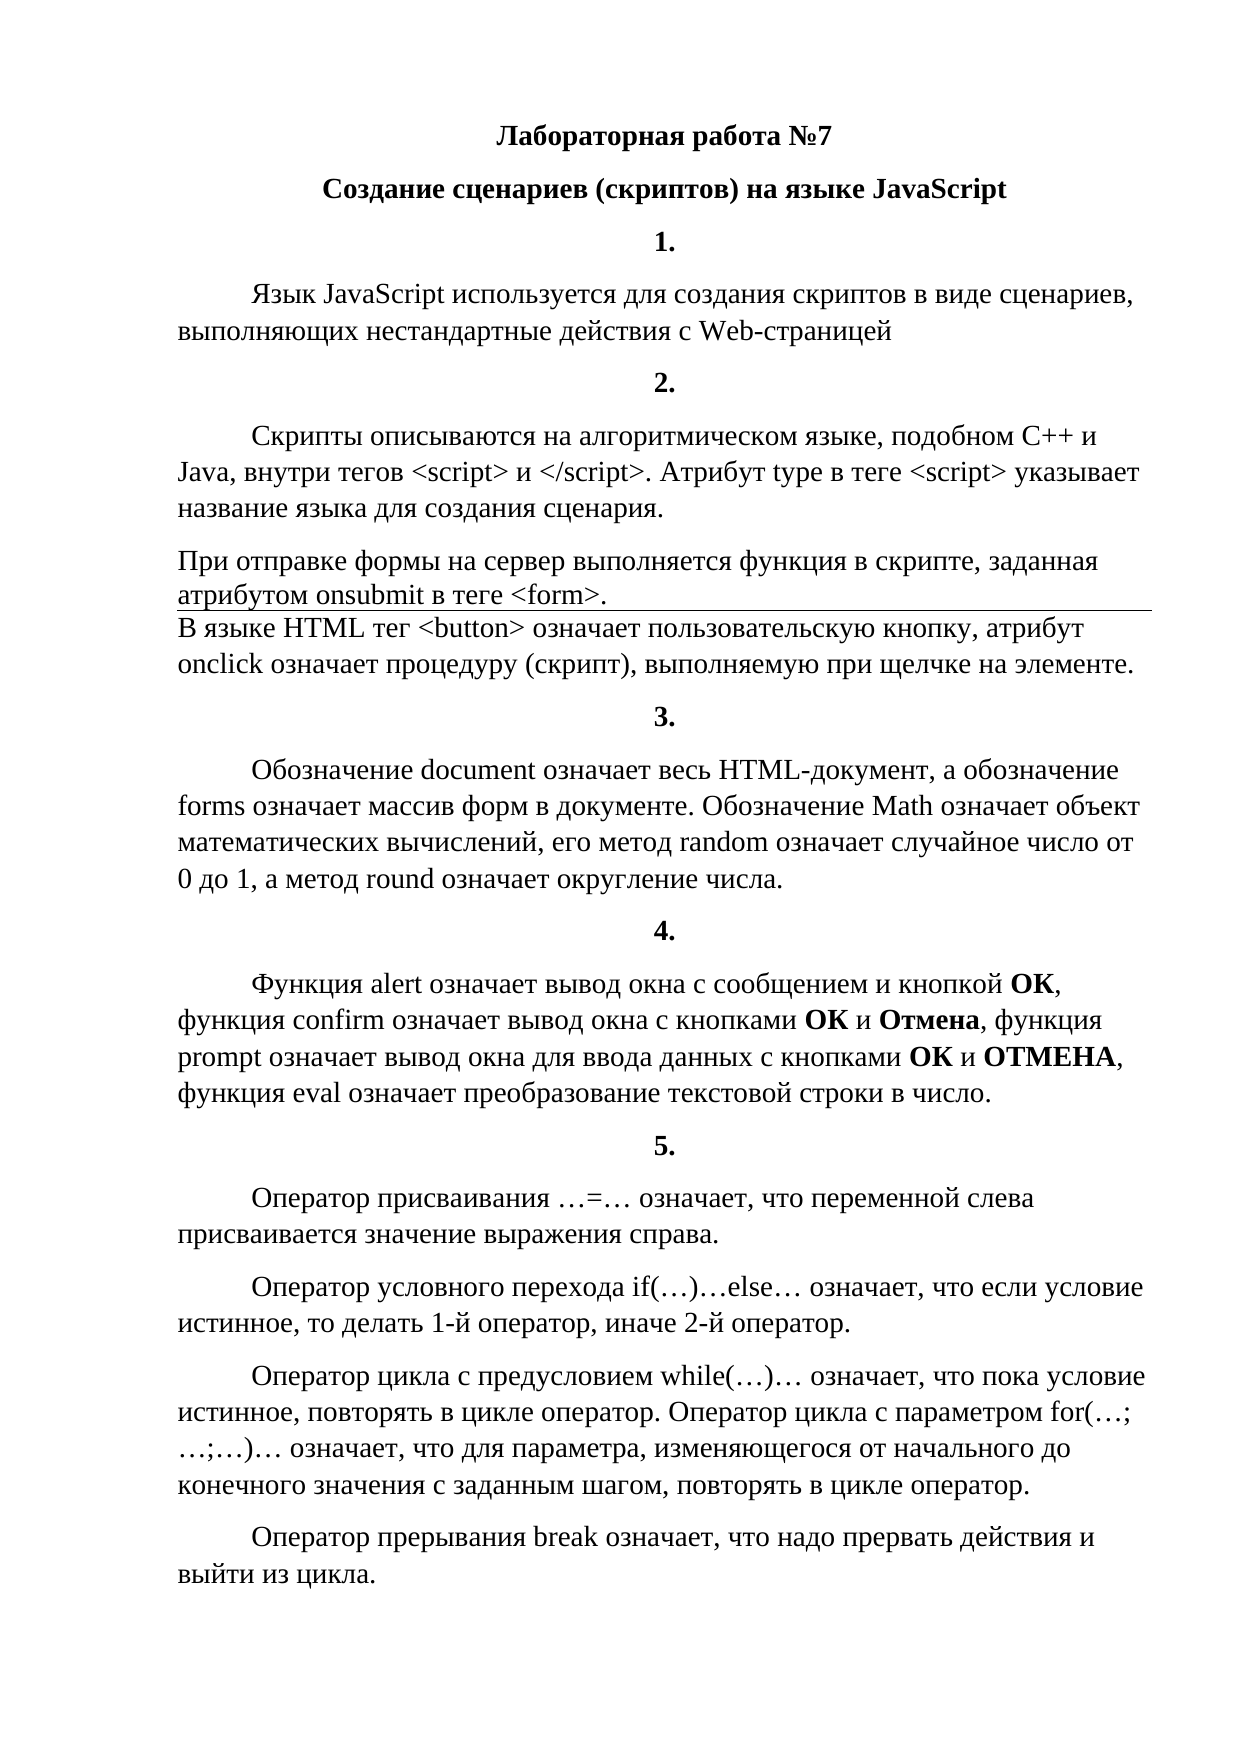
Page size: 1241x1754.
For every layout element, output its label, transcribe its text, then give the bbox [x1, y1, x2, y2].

text Оператор цикла с предусловием while(…)… означает, что пока условие истинное, повторять в цикле оператор. Оператор цикла с параметром for(…;…;…)… означает, что для параметра, изменяющегося от начального до конечного значения с заданным шагом, повторять в цикле оператор. [177, 1358, 1152, 1500]
text 5. [177, 1128, 1152, 1161]
text Функция alert означает вывод окна с сообщением и кнопкой ОК, функция confirm означает вывод окна с кнопками ОК и Отмена, функция prompt означает вывод окна для ввода данных с кнопками ОК и ОТМЕНА, функция eval означает преобразование текстовой строки в число. [177, 966, 1152, 1108]
text Создание сценариев (скриптов) на языке JavaScript [177, 171, 1152, 204]
text Оператор присваивания …=… означает, что переменной слева присваивается значение выражения справа. [177, 1180, 1152, 1250]
text 4. [177, 913, 1152, 947]
text Лабораторная работа №7 [177, 118, 1152, 152]
text Оператор условного перехода if(…)…else… означает, что если условие истинное, то делать 1-й оператор, иначе 2-й оператор. [177, 1269, 1152, 1339]
text 3. [177, 699, 1152, 733]
text В языке HTML тег <button> означает пользовательскую кнопку, атрибут onclick означает процедуру (скрипт), выполняемую при щелчке на элементе. [177, 611, 1152, 680]
text Оператор прерывания break означает, что надо прервать действия и выйти из цикла. [177, 1519, 1152, 1589]
text При отправке формы на сервер выполняется функция в скрипте, заданная атрибутом onsubmit в теге <form>. [177, 543, 1152, 610]
text Обозначение document означает весь HTML-документ, а обозначение forms означает массив форм в документе. Обозначение Math означает объект математических вычислений, его метод random означает случайное число от 0 до 1, а метод round означает округление числа. [177, 752, 1152, 894]
text 1. [177, 224, 1152, 257]
text Скрипты описываются на алгоритмическом языке, подобном C++ и Java, внутри тегов <script> и </script>. Атрибут type в теге <script> указывает название языка для создания сценария. [177, 418, 1152, 524]
text 2. [177, 366, 1152, 399]
text Язык JavaScript используется для создания скриптов в виде сценариев, выполняющих нестандартные действия с Web-страницей [177, 277, 1152, 346]
